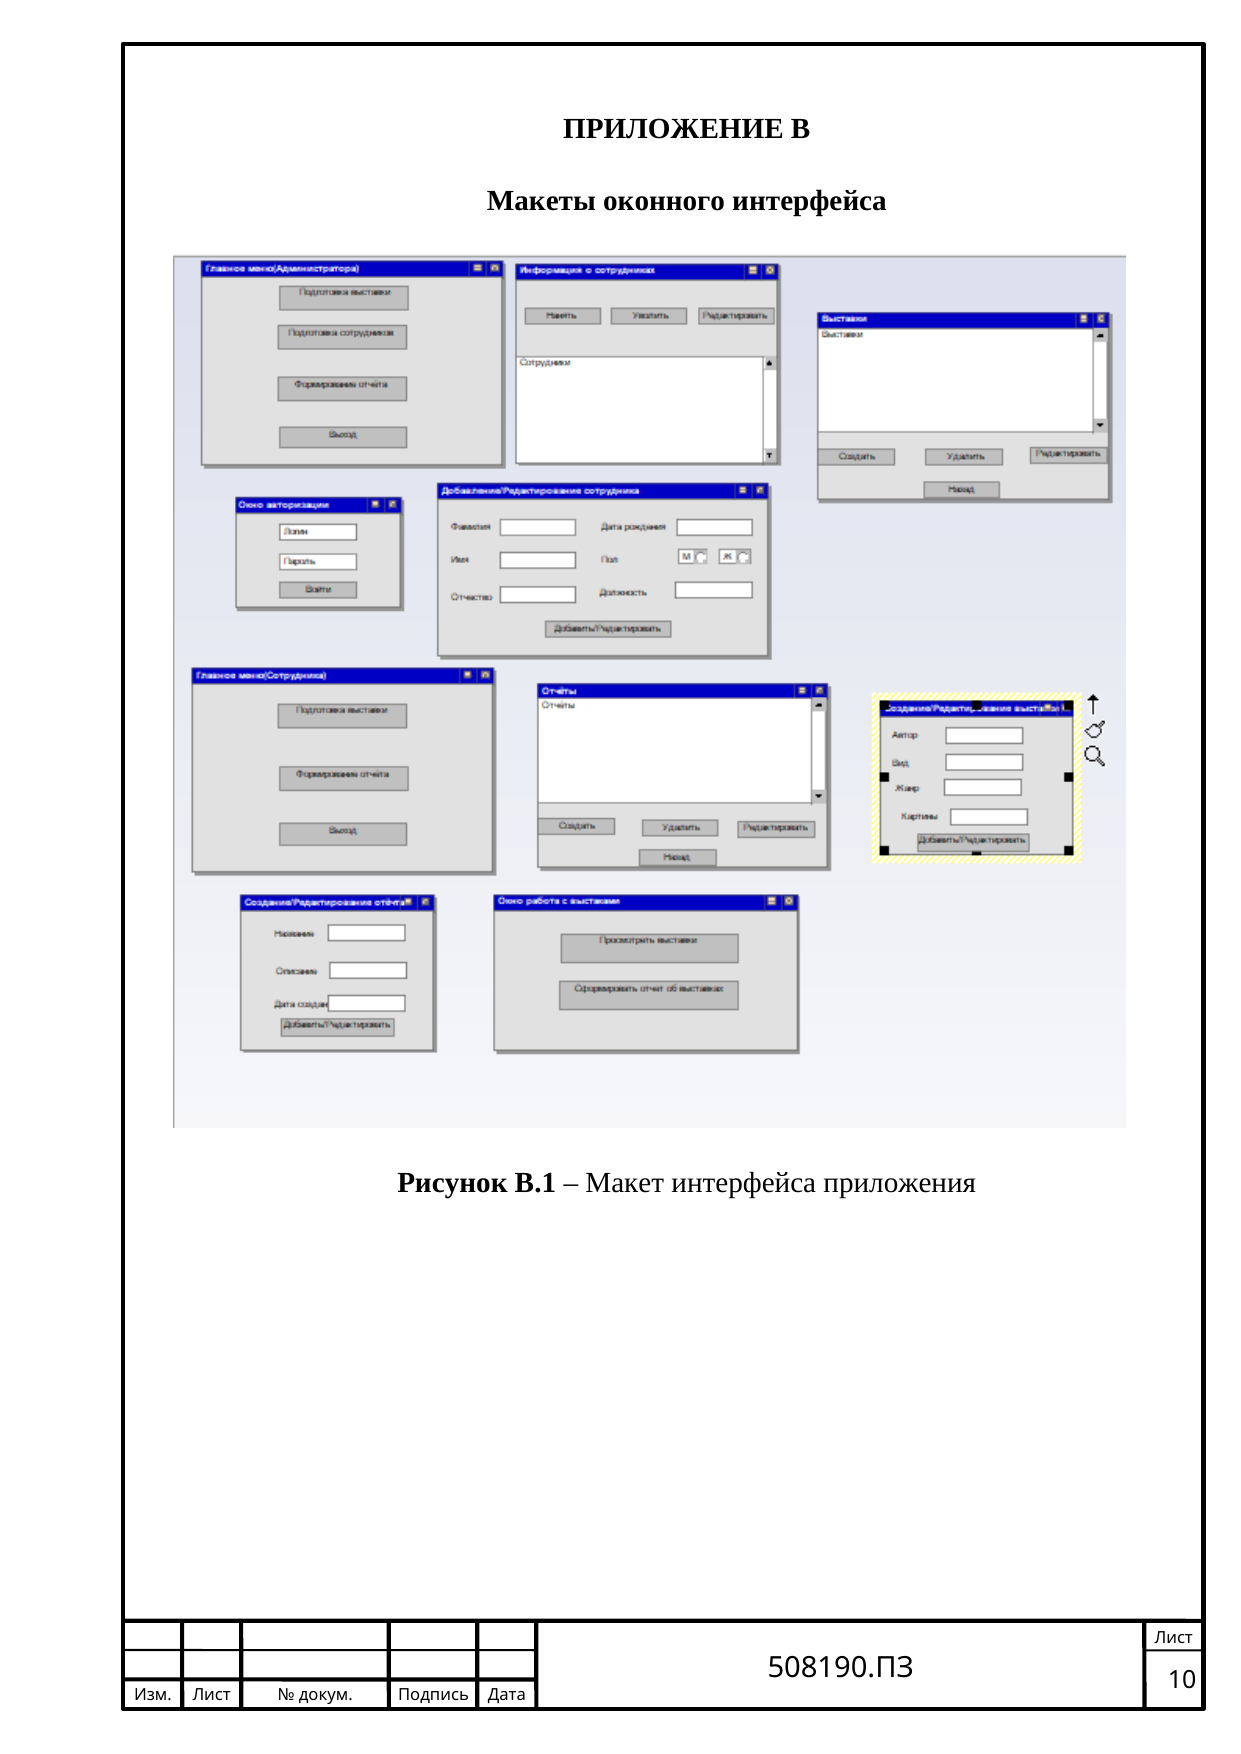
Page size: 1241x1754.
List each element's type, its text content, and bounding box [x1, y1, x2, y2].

text Макеты оконного интерфейса [148, 183, 1152, 216]
picture [173, 254, 1127, 1128]
subtitle Приложение В [148, 112, 1152, 145]
text Рисунок В.1 – Макет интерфейса приложения [148, 1165, 1152, 1199]
